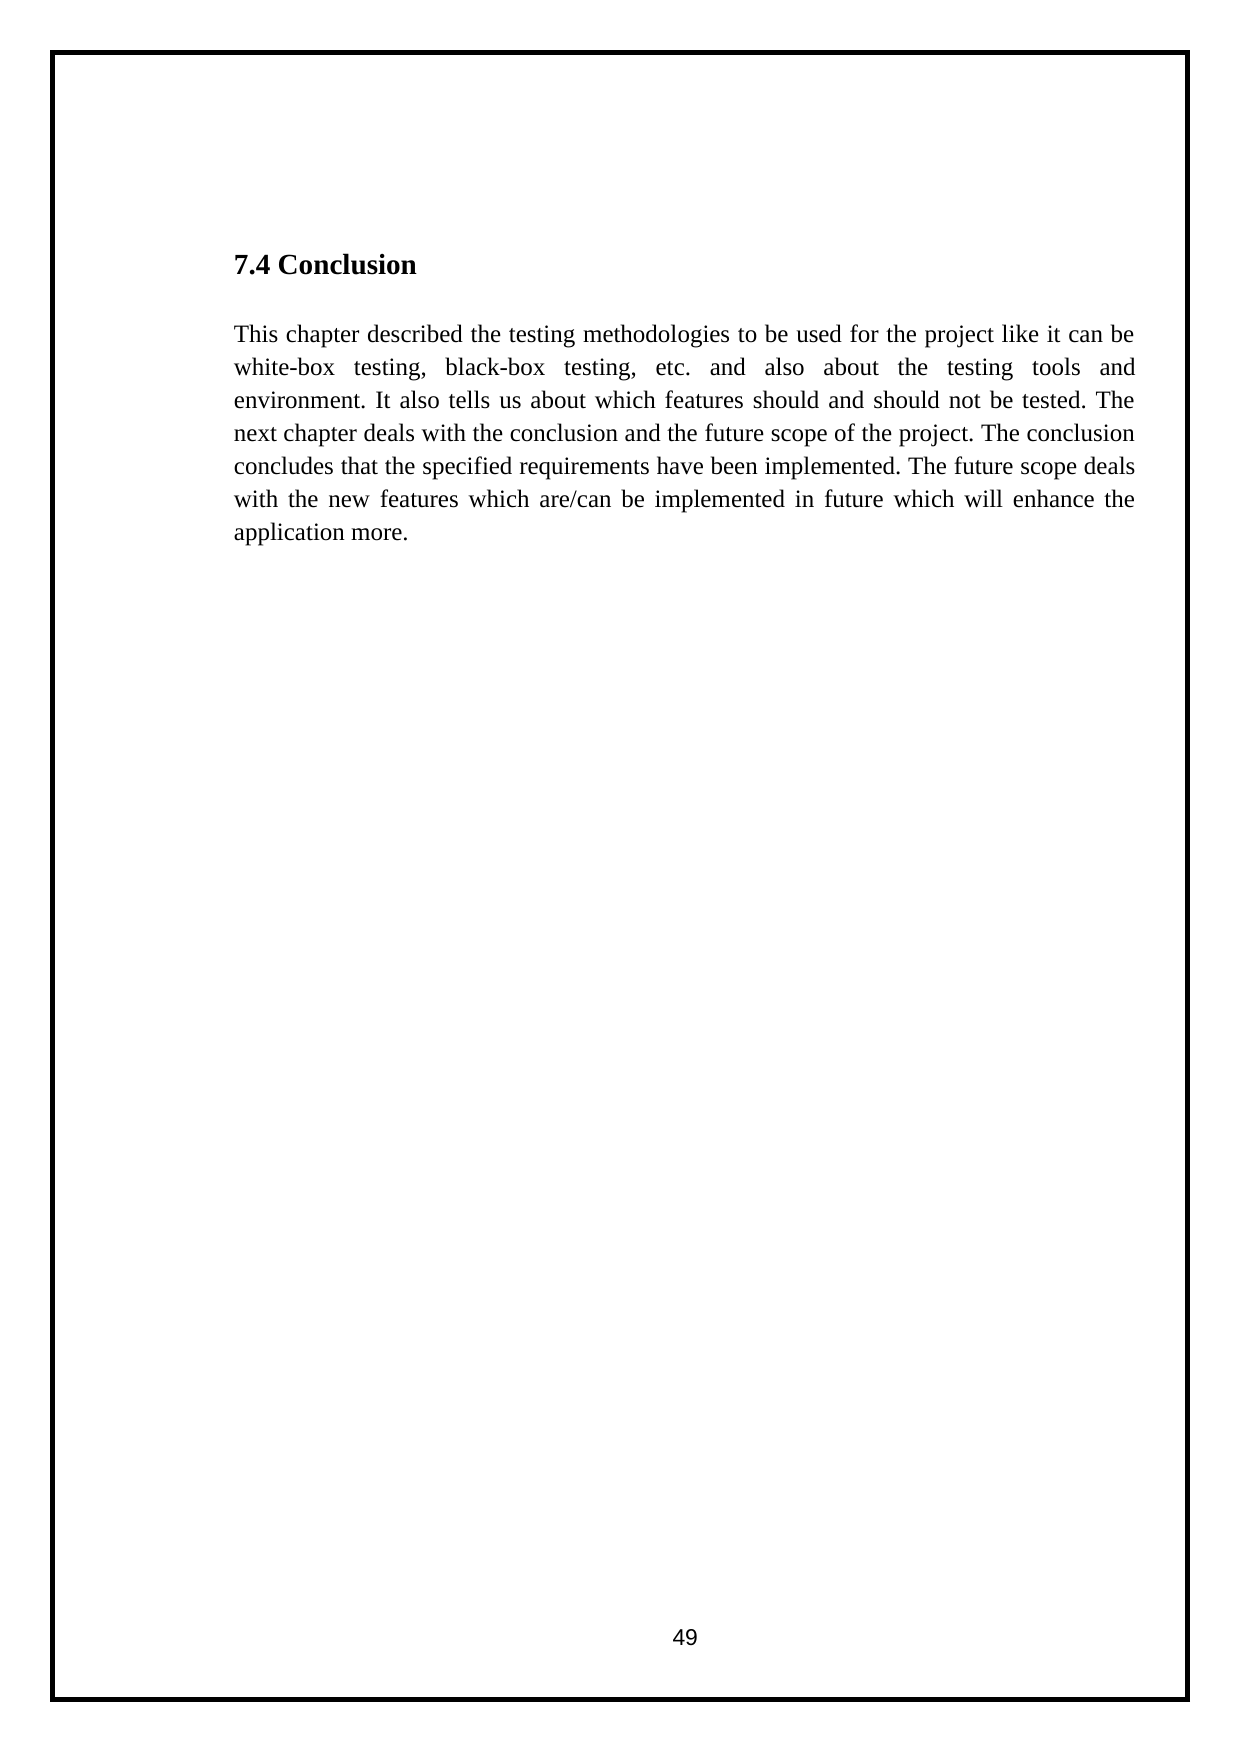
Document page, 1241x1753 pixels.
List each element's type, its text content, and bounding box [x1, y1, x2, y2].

text This chapter described the testing methodologies to be used for the project like it can be white-box testing, black-box testing, etc. and also about the testing tools and environment. It also tells us about which features should and should not be tested. The next chapter deals with the conclusion and the future scope of the project. The conclusion concludes that the specified requirements have been implemented. The future scope deals with the new features which are/can be implemented in future which will enhance the application more. [234, 319, 1136, 546]
text 7.4 Conclusion [234, 247, 1136, 281]
